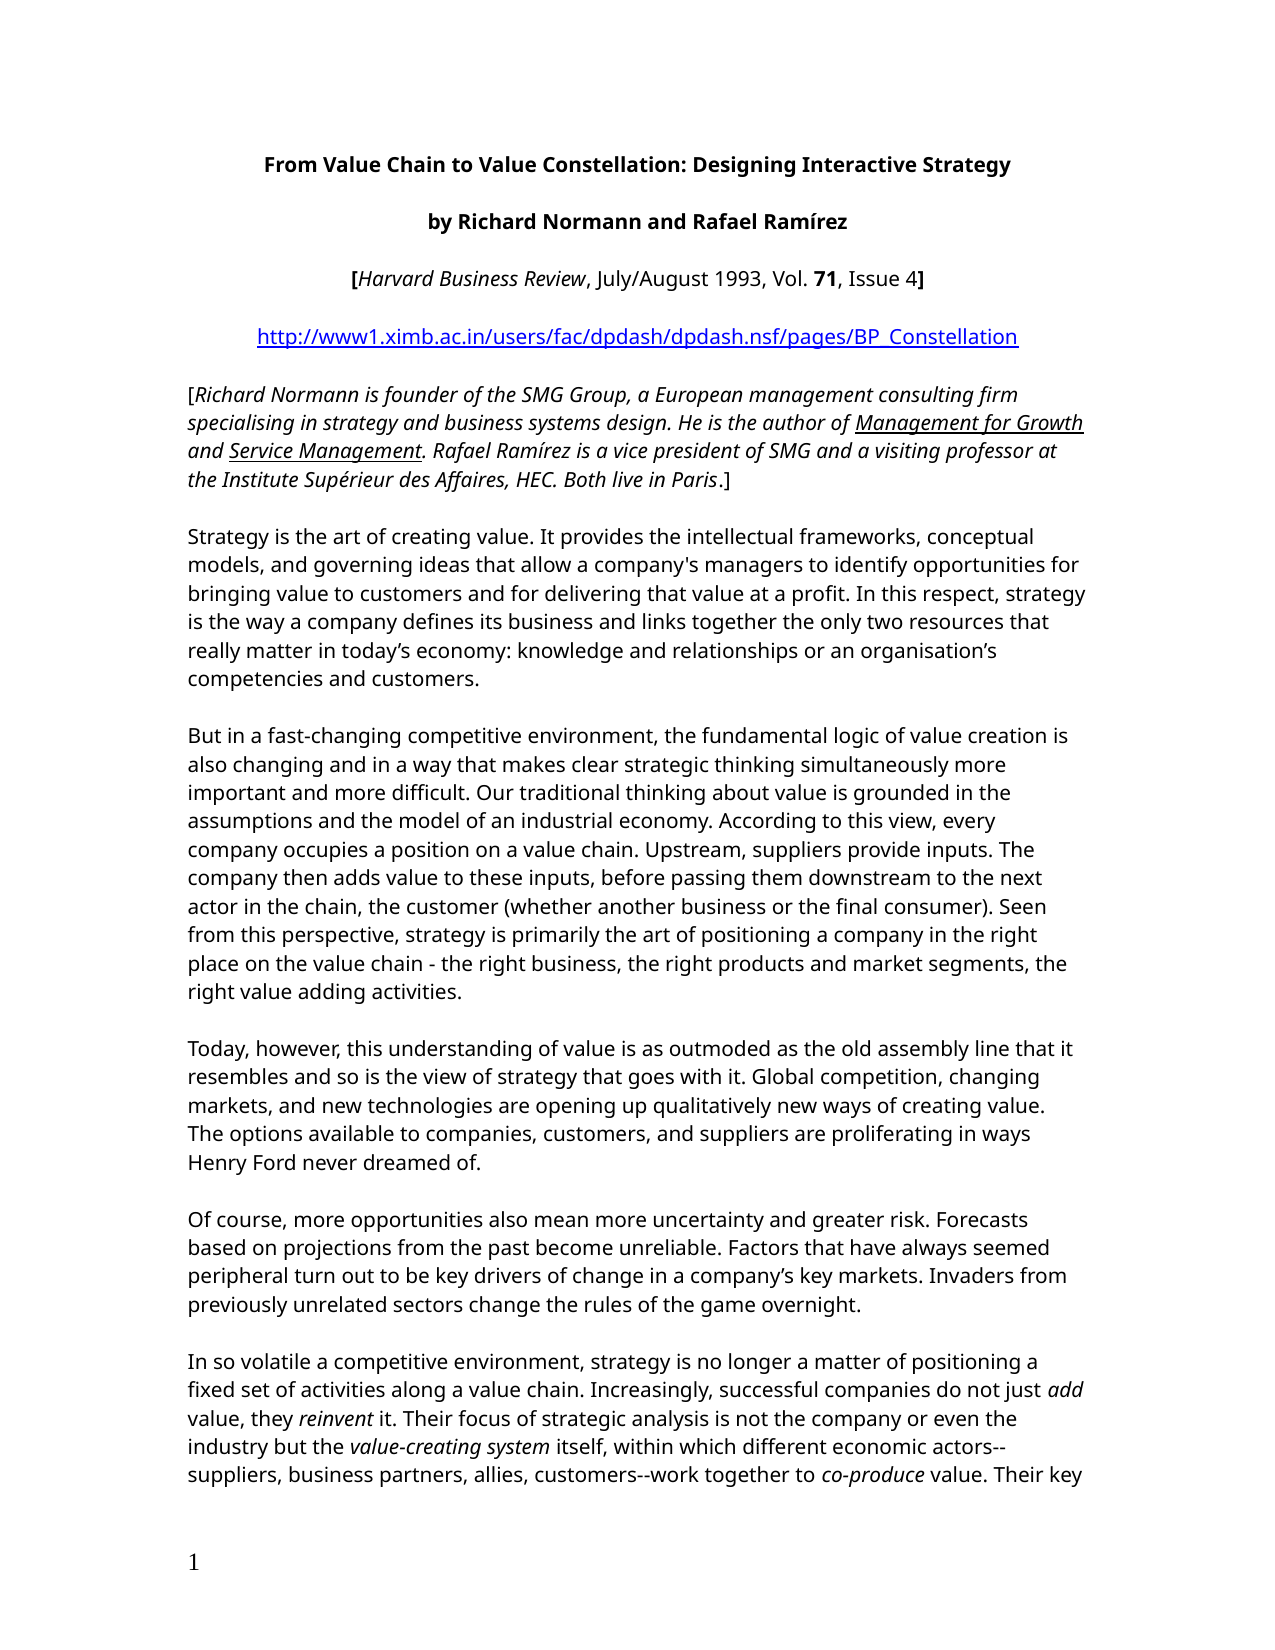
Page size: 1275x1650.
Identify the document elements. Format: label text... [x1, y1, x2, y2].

text http://www1.ximb.ac.in/users/fac/dpdash/dpdash.nsf/pages/BP_Constellation [187, 322, 1087, 351]
text [Harvard Business Review, July/August 1993, Vol. 71, Issue 4] [187, 264, 1087, 293]
text [Richard Normann is founder of the SMG Group, a European management consulting firm specialising in strategy and business systems design. He is the author of Management for Growth and Service Management. Rafael Ramírez is a vice president of SMG and a visiting professor at the Institute Supérieur des Affaires, HEC. Both live in Paris.] [187, 380, 1087, 493]
text From Value Chain to Value Constellation: Designing Interactive Strategy by Richard Normann and Rafael Ramírez [187, 150, 1087, 235]
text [187, 522, 1087, 1489]
